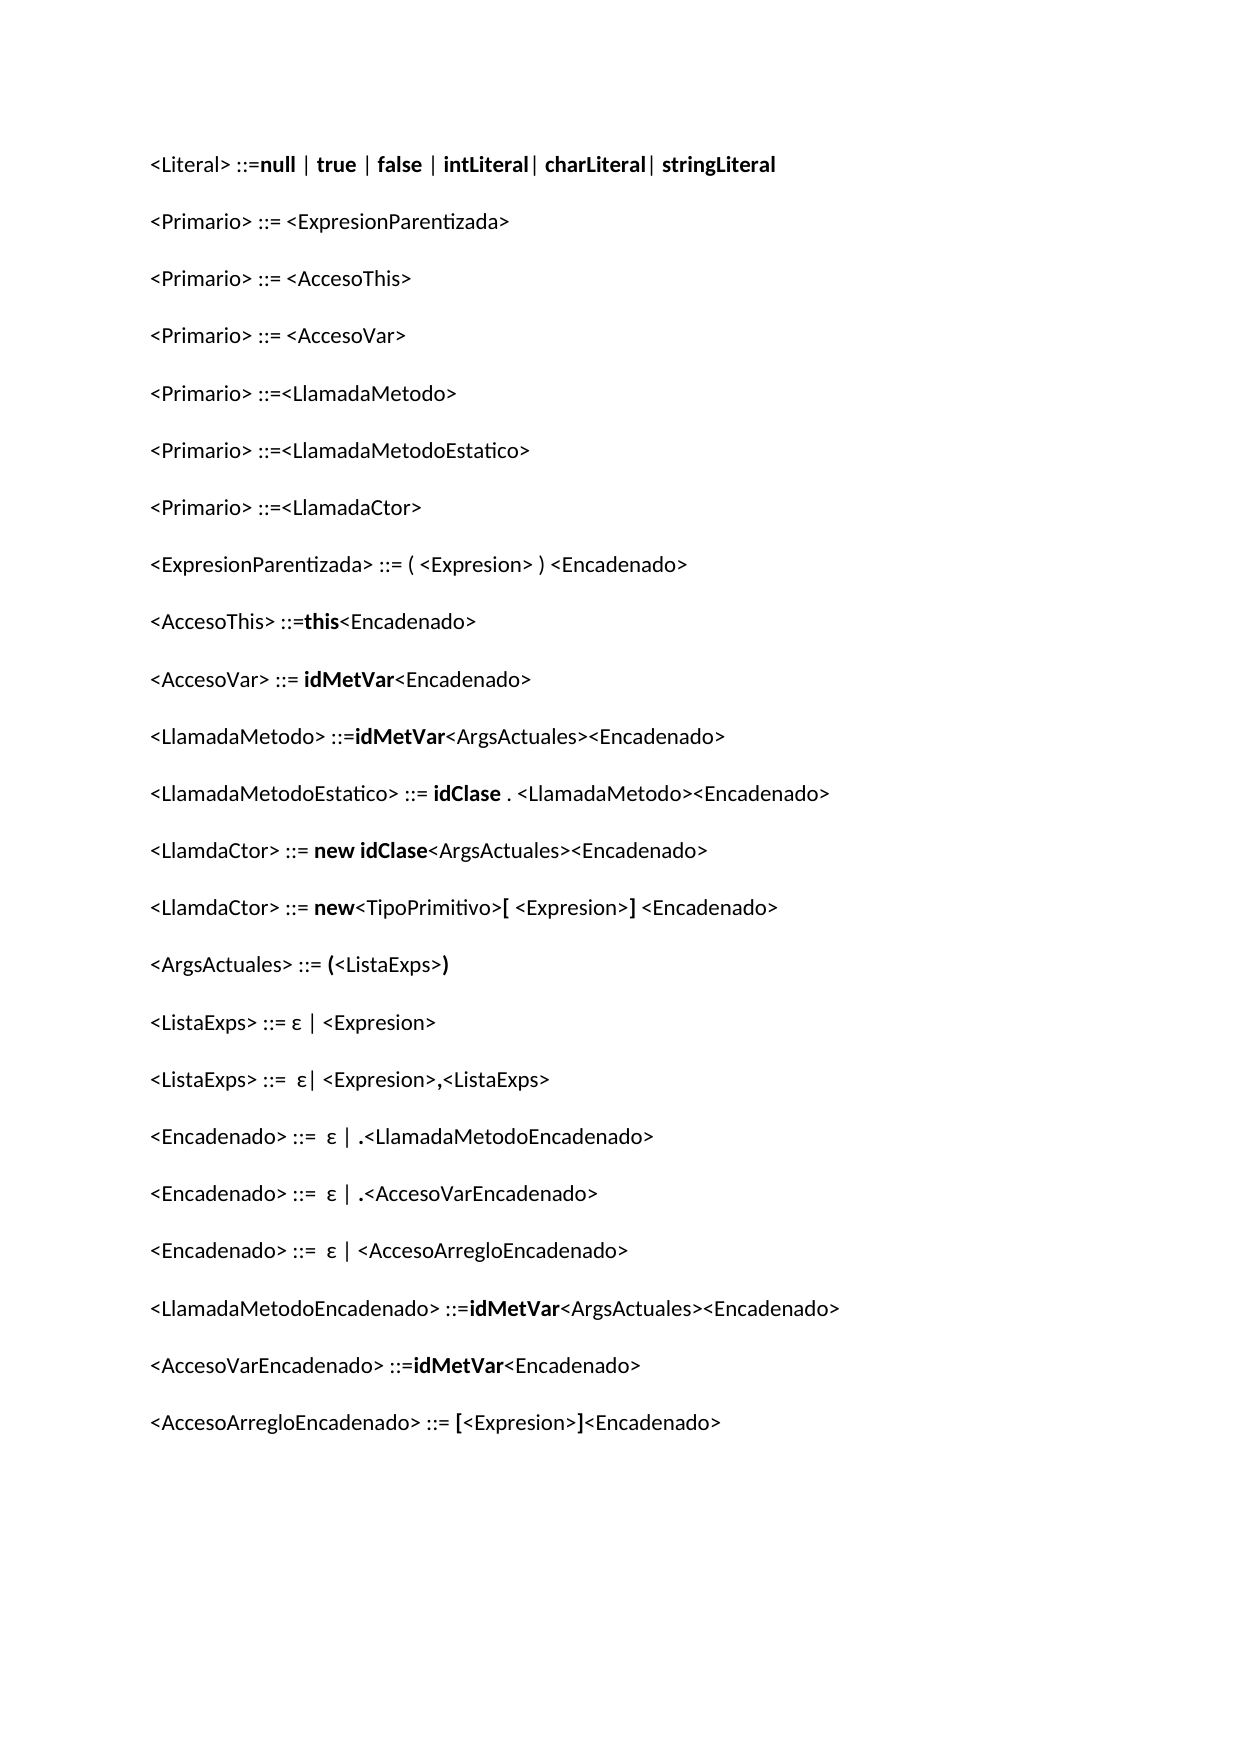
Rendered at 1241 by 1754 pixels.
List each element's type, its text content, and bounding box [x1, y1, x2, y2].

text <Primario> ::= <AccesoVar> [150, 322, 1090, 349]
text <AccesoVarEncadenado> ::=idMetVar<Encadenado> [150, 1351, 1090, 1379]
text <ListaExps> ::= ε| <Expresion>,<ListaExps> [150, 1065, 1090, 1093]
text <Primario> ::=<LlamadaCtor> [150, 493, 1090, 521]
text <AccesoThis> ::=this<Encadenado> [150, 607, 1090, 636]
text <AccesoArregloEncadenado> ::= [<Expresion>]<Encadenado> [150, 1408, 1090, 1436]
text <ArgsActuales> ::= (<ListaExps>) [150, 951, 1090, 979]
text <ListaExps> ::= ε | <Expresion> [150, 1008, 1090, 1036]
text <LlamadaMetodo> ::=idMetVar<ArgsActuales><Encadenado> [150, 722, 1090, 750]
text <ExpresionParentizada> ::= ( <Expresion> ) <Encadenado> [150, 550, 1090, 578]
text <AccesoVar> ::= idMetVar<Encadenado> [150, 665, 1090, 693]
text <LlamdaCtor> ::= new<TipoPrimitivo>[ <Expresion>] <Encadenado> [150, 893, 1090, 921]
text <LlamdaCtor> ::= new idClase<ArgsActuales><Encadenado> [150, 836, 1090, 864]
text <Primario> ::= <AccesoThis> [150, 264, 1090, 292]
text <Encadenado> ::= ε | <AccesoArregloEncadenado> [150, 1237, 1090, 1264]
text <Primario> ::=<LlamadaMetodoEstatico> [150, 436, 1090, 464]
text <LlamadaMetodoEncadenado> ::=idMetVar<ArgsActuales><Encadenado> [150, 1294, 1090, 1322]
text <Primario> ::=<LlamadaMetodo> [150, 379, 1090, 407]
text <Primario> ::= <ExpresionParentizada> [150, 207, 1090, 235]
text <Literal> ::=null | true | false | intLiteral| charLiteral| stringLiteral [150, 150, 1090, 178]
text <LlamadaMetodoEstatico> ::= idClase . <LlamadaMetodo><Encadenado> [150, 779, 1090, 807]
text <Encadenado> ::= ε | .<LlamadaMetodoEncadenado> [150, 1122, 1090, 1150]
text <Encadenado> ::= ε | .<AccesoVarEncadenado> [150, 1179, 1090, 1207]
